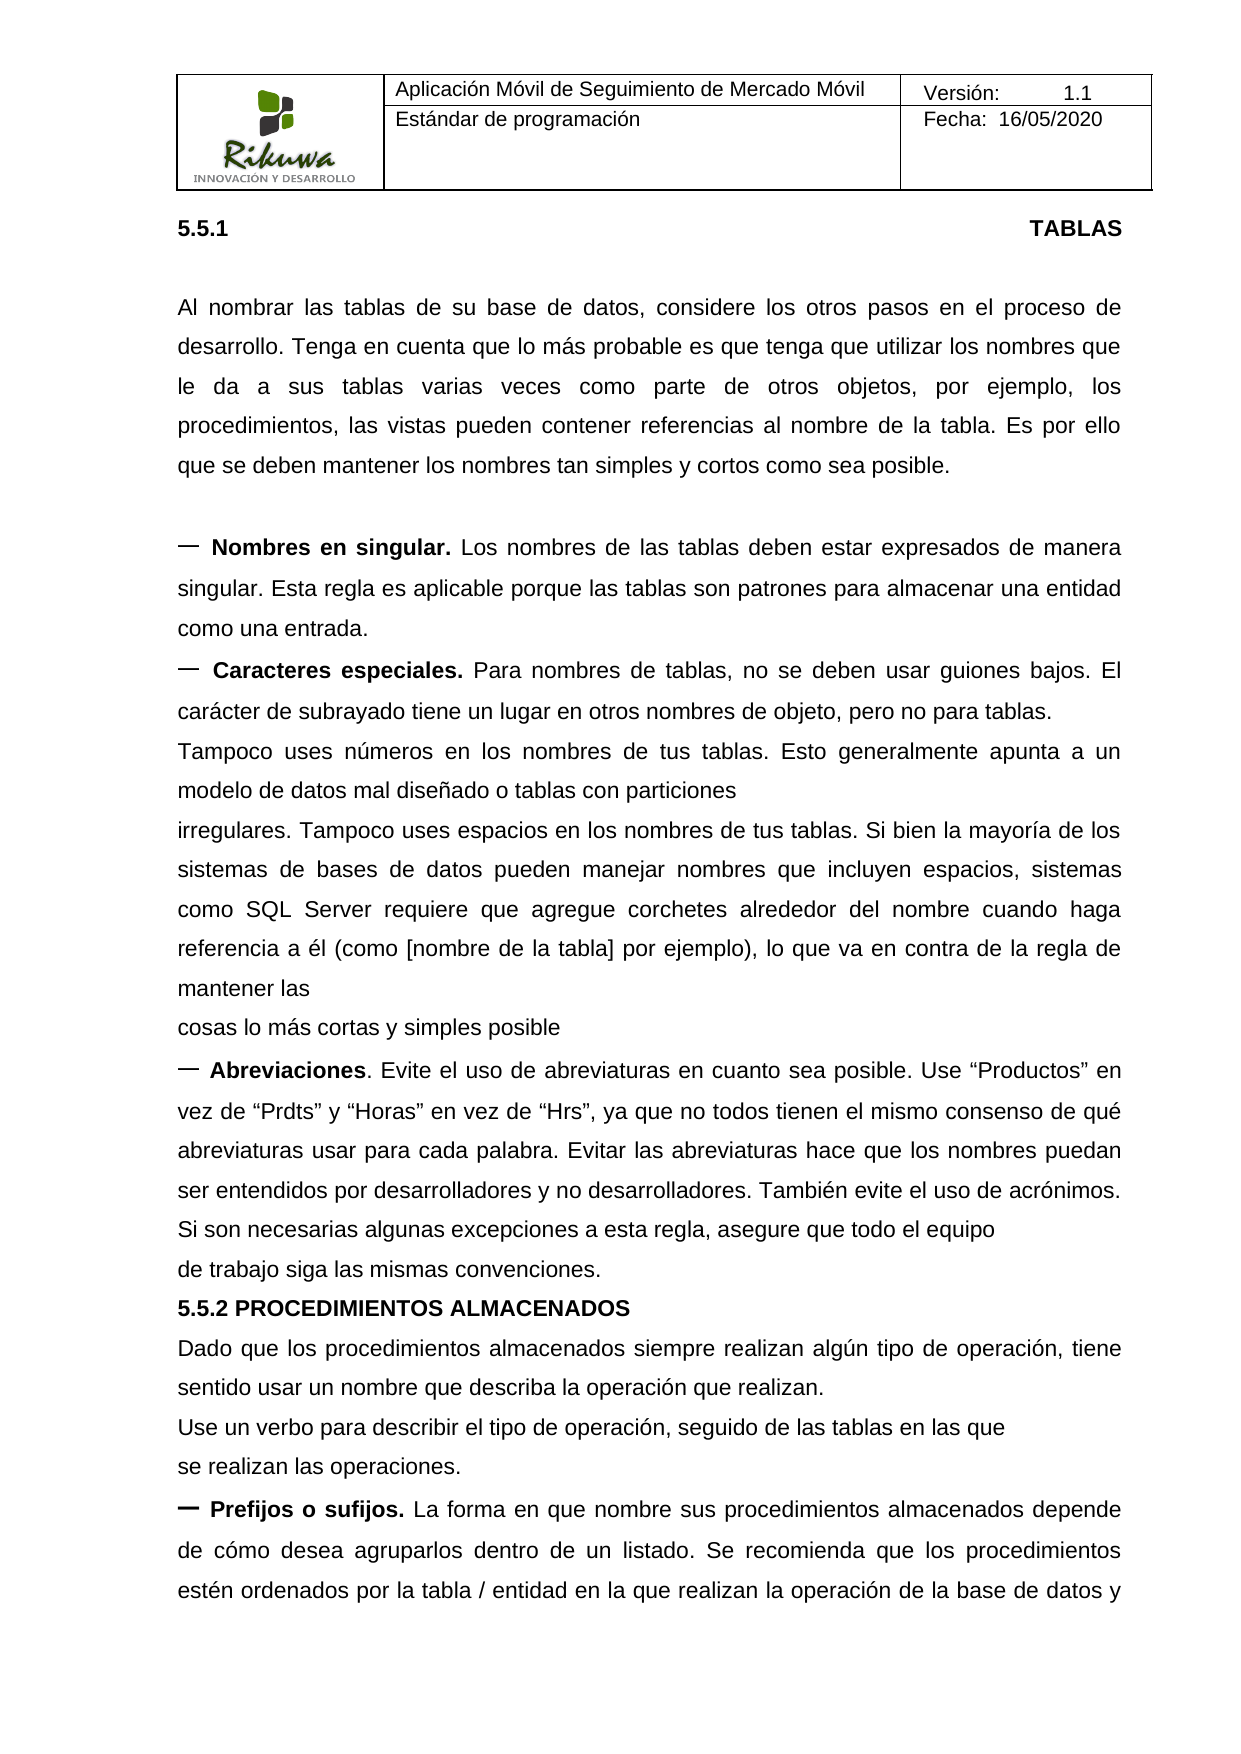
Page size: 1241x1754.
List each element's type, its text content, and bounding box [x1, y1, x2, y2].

text de trabajo siga las mismas convenciones. [177, 1256, 1122, 1282]
text cosas lo más cortas y simples posible [177, 1014, 1122, 1041]
picture [188, 75, 358, 190]
text 5.5.2 PROCEDIMIENTOS ALMACENADOS [177, 1295, 1122, 1322]
text Tampoco uses números en los nombres de tus tablas. Esto generalmente apunta a un modelo de datos mal diseñado o tablas con particiones [177, 738, 1122, 804]
text Dado que los procedimientos almacenados siempre realizan algún tipo de operación, tiene sentido usar un nombre que describa la operación que realizan. [177, 1335, 1122, 1401]
text irregulares. Tampoco uses espacios en los nombres de tus tablas. Si bien la mayoría de los sistemas de bases de datos pueden manejar nombres que incluyen espacios, sistemas como SQL Server requiere que agregue corchetes alrededor del nombre cuando haga referencia a él (como [nombre de la tabla] por ejemplo), lo que va en contra de la regla de mantener las [177, 817, 1122, 1001]
text 一 Abreviaciones. Evite el uso de abreviaturas en cuanto sea posible. Use “Productos” en vez de “Prdts” y “Horas” en vez de “Hrs”, ya que no todos tienen el mismo consenso de qué abreviaturas usar para cada palabra. Evitar las abreviaturas hace que los nombres puedan ser entendidos por desarrolladores y no desarrolladores. También evite el uso de acrónimos. Si son necesarias algunas excepciones a esta regla, asegure que todo el equipo [177, 1054, 1122, 1243]
text 一 Caracteres especiales. Para nombres de tablas, no se deben usar guiones bajos. El carácter de subrayado tiene un lugar en otros nombres de objeto, pero no para tablas. [177, 654, 1122, 725]
text 5.5.1 TABLAS [177, 215, 1122, 281]
text Al nombrar las tablas de su base de datos, considere los otros pasos en el proceso de desarrollo. Tenga en cuenta que lo más probable es que tenga que utilizar los nombres que le da a sus tablas varias veces como parte de otros objetos, por ejemplo, los procedimientos, las vistas pueden contener referencias al nombre de la tabla. Es por ello que se deben mantener los nombres tan simples y cortos como sea posible. [177, 294, 1122, 478]
text 一 Nombres en singular. Los nombres de las tablas deben estar expresados de manera singular. Esta regla es aplicable porque las tablas son patrones para almacenar una entidad como una entrada. [177, 531, 1122, 641]
text se realizan las operaciones. [177, 1453, 1122, 1480]
text Use un verbo para describir el tipo de operación, seguido de las tablas en las que [177, 1414, 1122, 1440]
